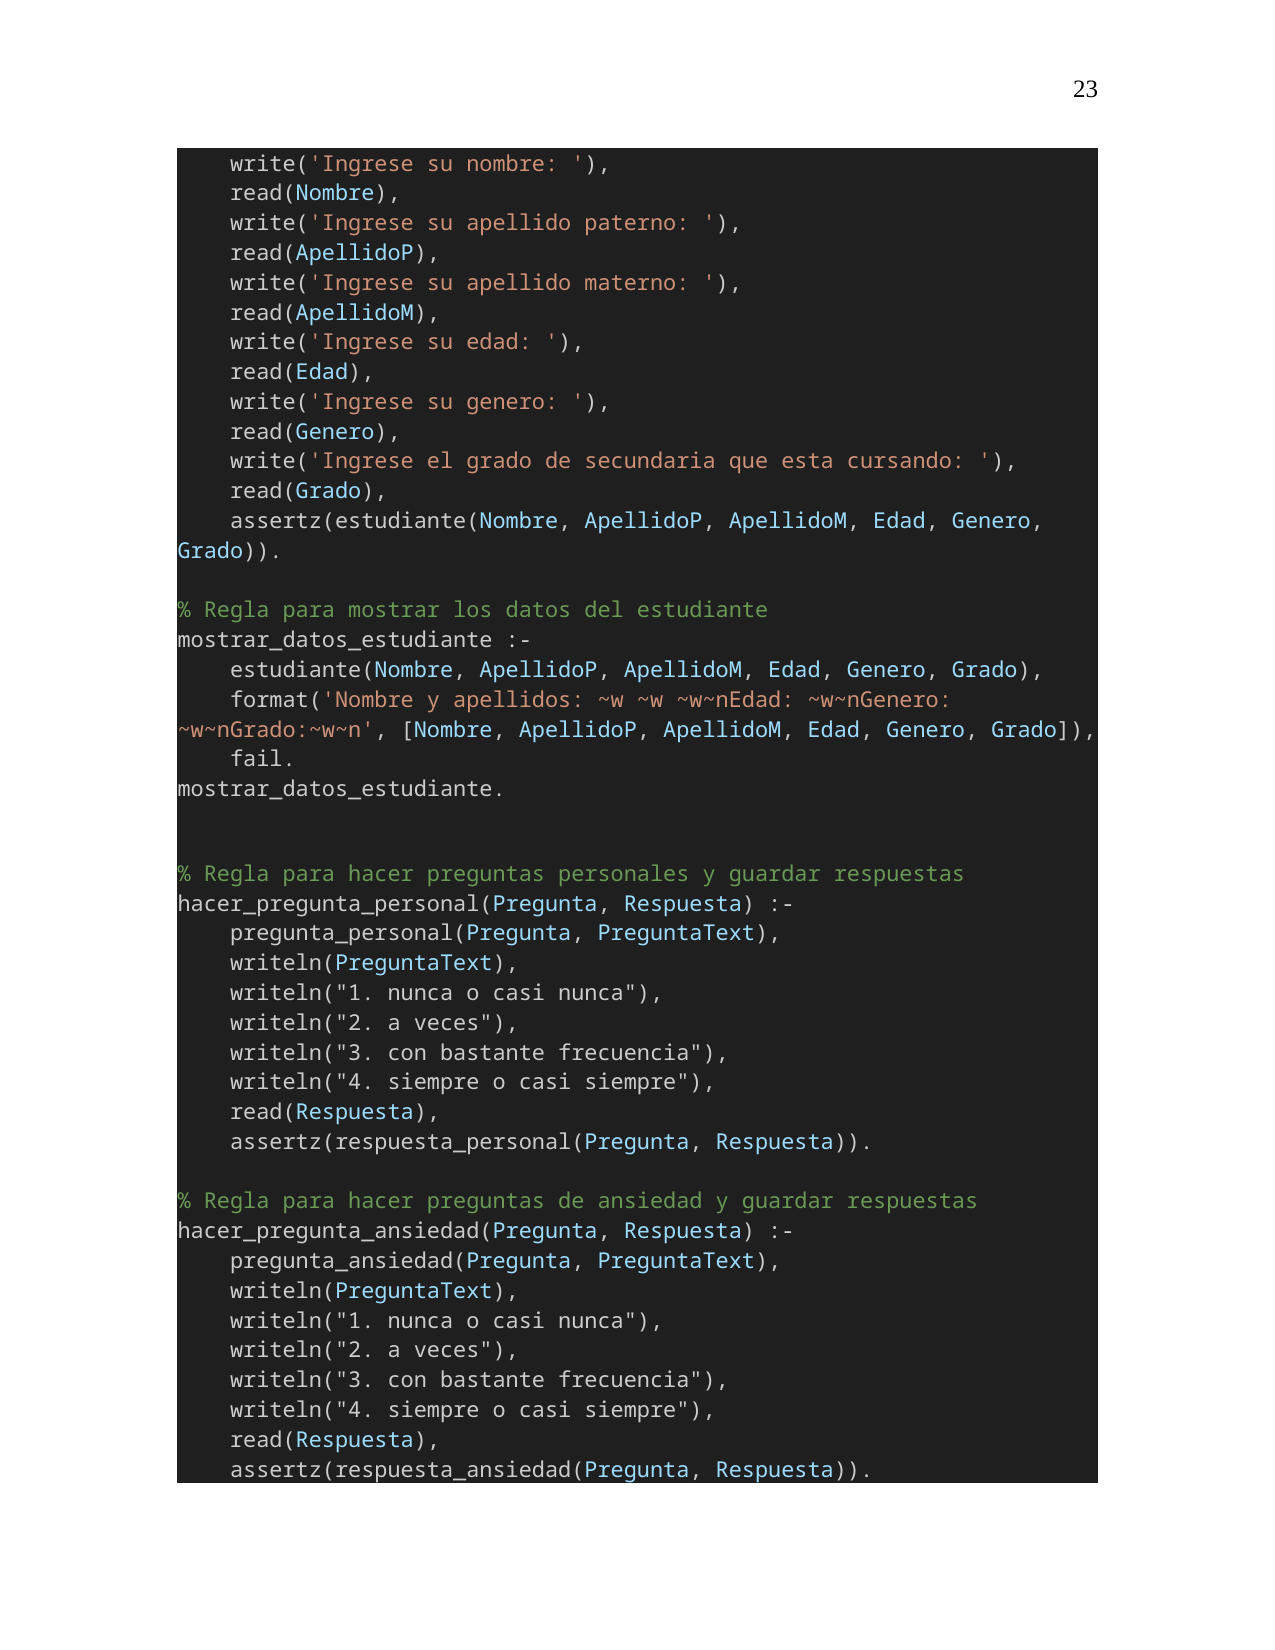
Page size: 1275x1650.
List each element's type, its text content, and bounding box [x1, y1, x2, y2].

text estudiante(Nombre, ApellidoP, ApellidoM, Edad, Genero, Grado), [177, 654, 1098, 684]
text write('Ingrese su nombre: '), [177, 148, 1098, 177]
text % Regla para mostrar los datos del estudiante [177, 594, 1098, 624]
text read(Respuesta), [177, 1424, 1098, 1454]
text write('Ingrese su apellido paterno: '), [177, 207, 1098, 237]
text read(Genero), [177, 416, 1098, 446]
text writeln("3. con bastante frecuencia"), [177, 1037, 1098, 1066]
text writeln(PreguntaText), [177, 1275, 1098, 1305]
text fail. [177, 743, 1098, 773]
text hacer_pregunta_ansiedad(Pregunta, Respuesta) :- [177, 1215, 1098, 1245]
text hacer_pregunta_personal(Pregunta, Respuesta) :- [177, 888, 1098, 917]
text % Regla para hacer preguntas de ansiedad y guardar respuestas [177, 1186, 1098, 1215]
text writeln("4. siempre o casi siempre"), [177, 1394, 1098, 1424]
text mostrar_datos_estudiante. [177, 773, 1098, 803]
text write('Ingrese su apellido materno: '), [177, 267, 1098, 297]
text assertz(estudiante(Nombre, ApellidoP, ApellidoM, Edad, Genero, Grado)). [177, 505, 1098, 565]
text read(ApellidoP), [177, 237, 1098, 267]
text format('Nombre y apellidos: ~w ~w ~w~nEdad: ~w~nGenero: ~w~nGrado:~w~n', [Nombre, ApellidoP, ApellidoM, Edad, Genero, Grado]), [177, 684, 1098, 743]
text assertz(respuesta_ansiedad(Pregunta, Respuesta)). [177, 1454, 1098, 1483]
text read(Edad), [177, 356, 1098, 386]
text write('Ingrese el grado de secundaria que esta cursando: '), [177, 446, 1098, 475]
text writeln("1. nunca o casi nunca"), [177, 977, 1098, 1007]
text assertz(respuesta_personal(Pregunta, Respuesta)). [177, 1126, 1098, 1156]
text write('Ingrese su edad: '), [177, 326, 1098, 356]
text mostrar_datos_estudiante :- [177, 624, 1098, 654]
text writeln("3. con bastante frecuencia"), [177, 1364, 1098, 1394]
text writeln("4. siempre o casi siempre"), [177, 1066, 1098, 1096]
text read(Respuesta), [177, 1096, 1098, 1126]
text read(Nombre), [177, 177, 1098, 207]
text writeln("1. nunca o casi nunca"), [177, 1305, 1098, 1334]
text pregunta_ansiedad(Pregunta, PreguntaText), [177, 1245, 1098, 1275]
text write('Ingrese su genero: '), [177, 386, 1098, 416]
text writeln("2. a veces"), [177, 1334, 1098, 1364]
text read(Grado), [177, 475, 1098, 505]
text % Regla para hacer preguntas personales y guardar respuestas [177, 858, 1098, 888]
text read(ApellidoM), [177, 297, 1098, 326]
text writeln("2. a veces"), [177, 1007, 1098, 1037]
text pregunta_personal(Pregunta, PreguntaText), [177, 917, 1098, 947]
text writeln(PreguntaText), [177, 947, 1098, 977]
